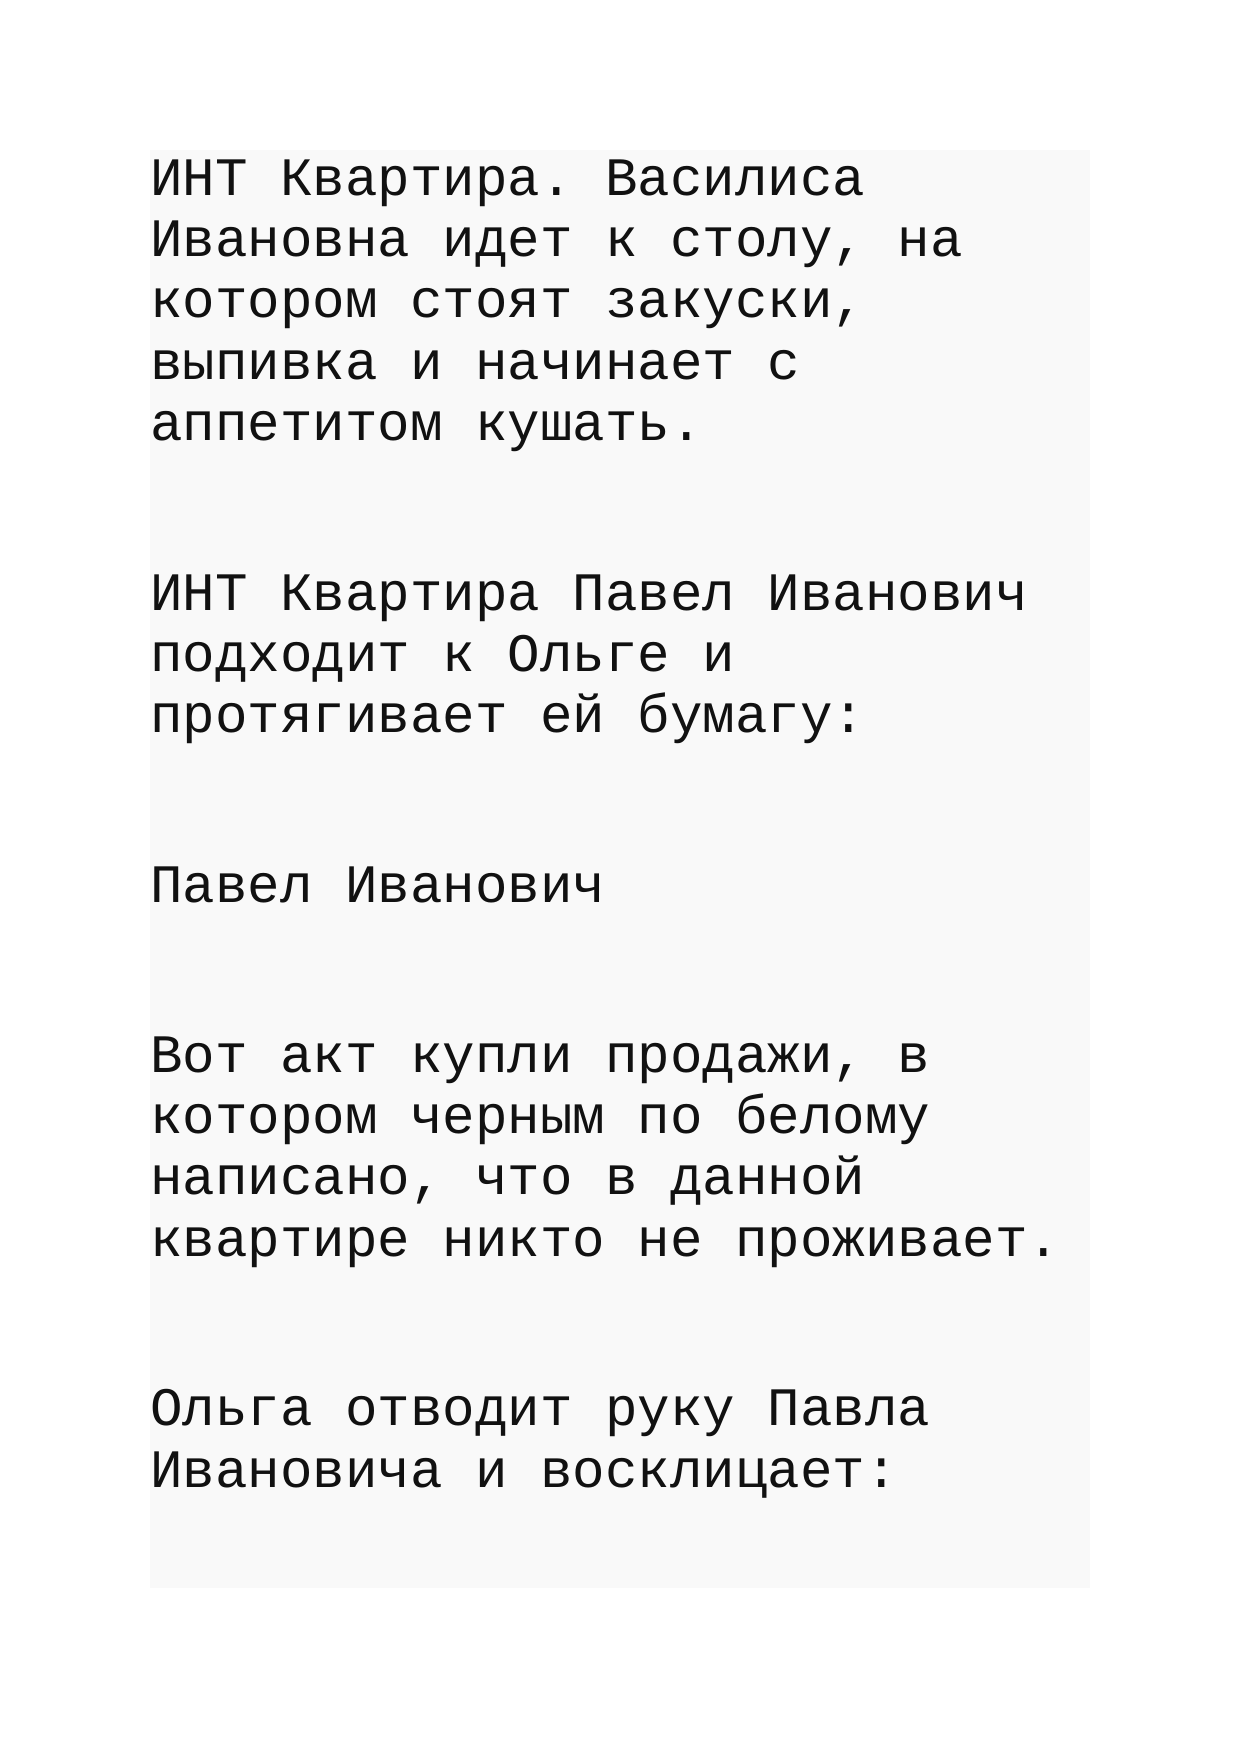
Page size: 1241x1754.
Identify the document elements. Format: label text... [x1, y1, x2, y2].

text ИНТ Квартира. Василиса Ивановна идет к столу, на котором стоят закуски, выпивка и начинает с аппетитом кушать. [150, 150, 1090, 457]
text Вот акт купли продажи, в котором черным по белому написано, что в данной квартире никто не проживает. [150, 1027, 1090, 1272]
text ИНТ Квартира Павел Иванович подходит к Ольге и протягивает ей бумагу: [150, 565, 1090, 749]
text Ольга отводит руку Павла Ивановича и восклицает: [150, 1381, 1090, 1503]
text Павел Иванович [150, 857, 1090, 919]
